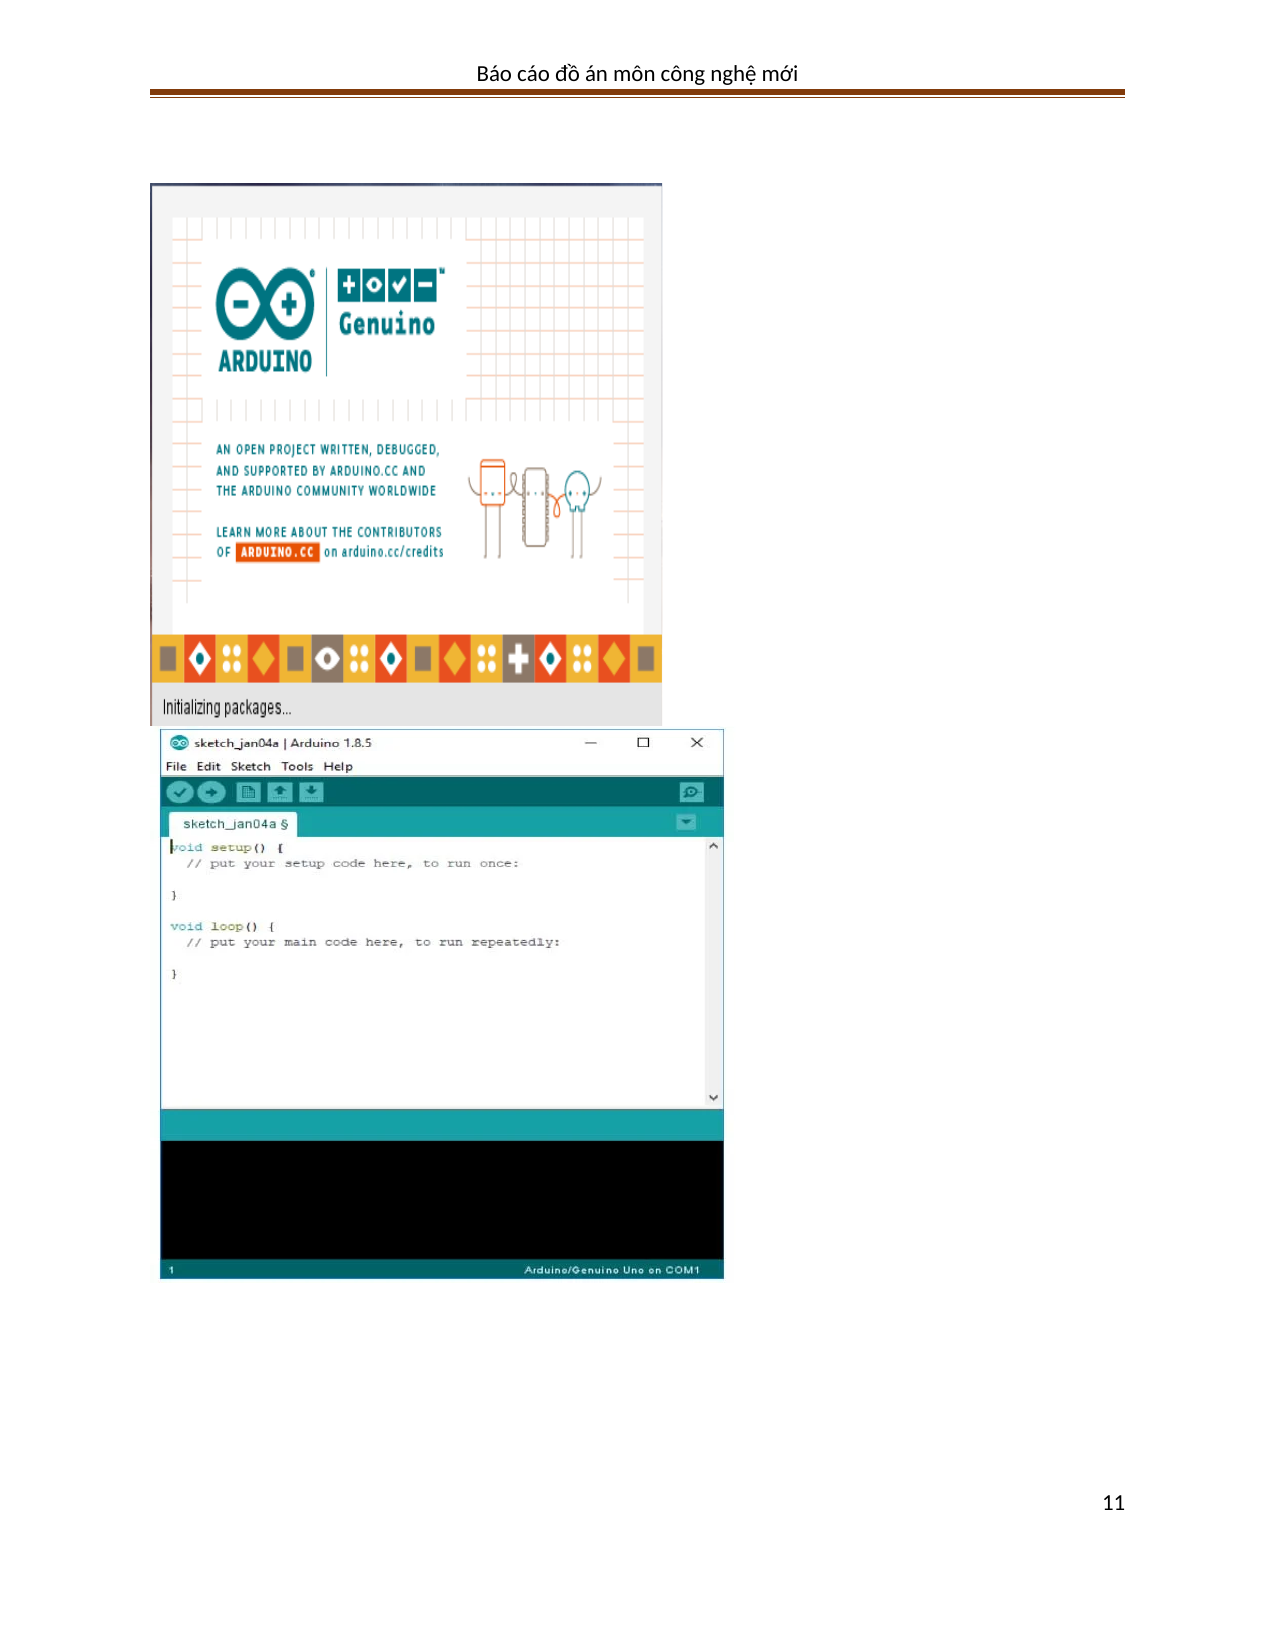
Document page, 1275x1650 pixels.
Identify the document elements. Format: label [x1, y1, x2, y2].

picture [150, 183, 736, 1283]
